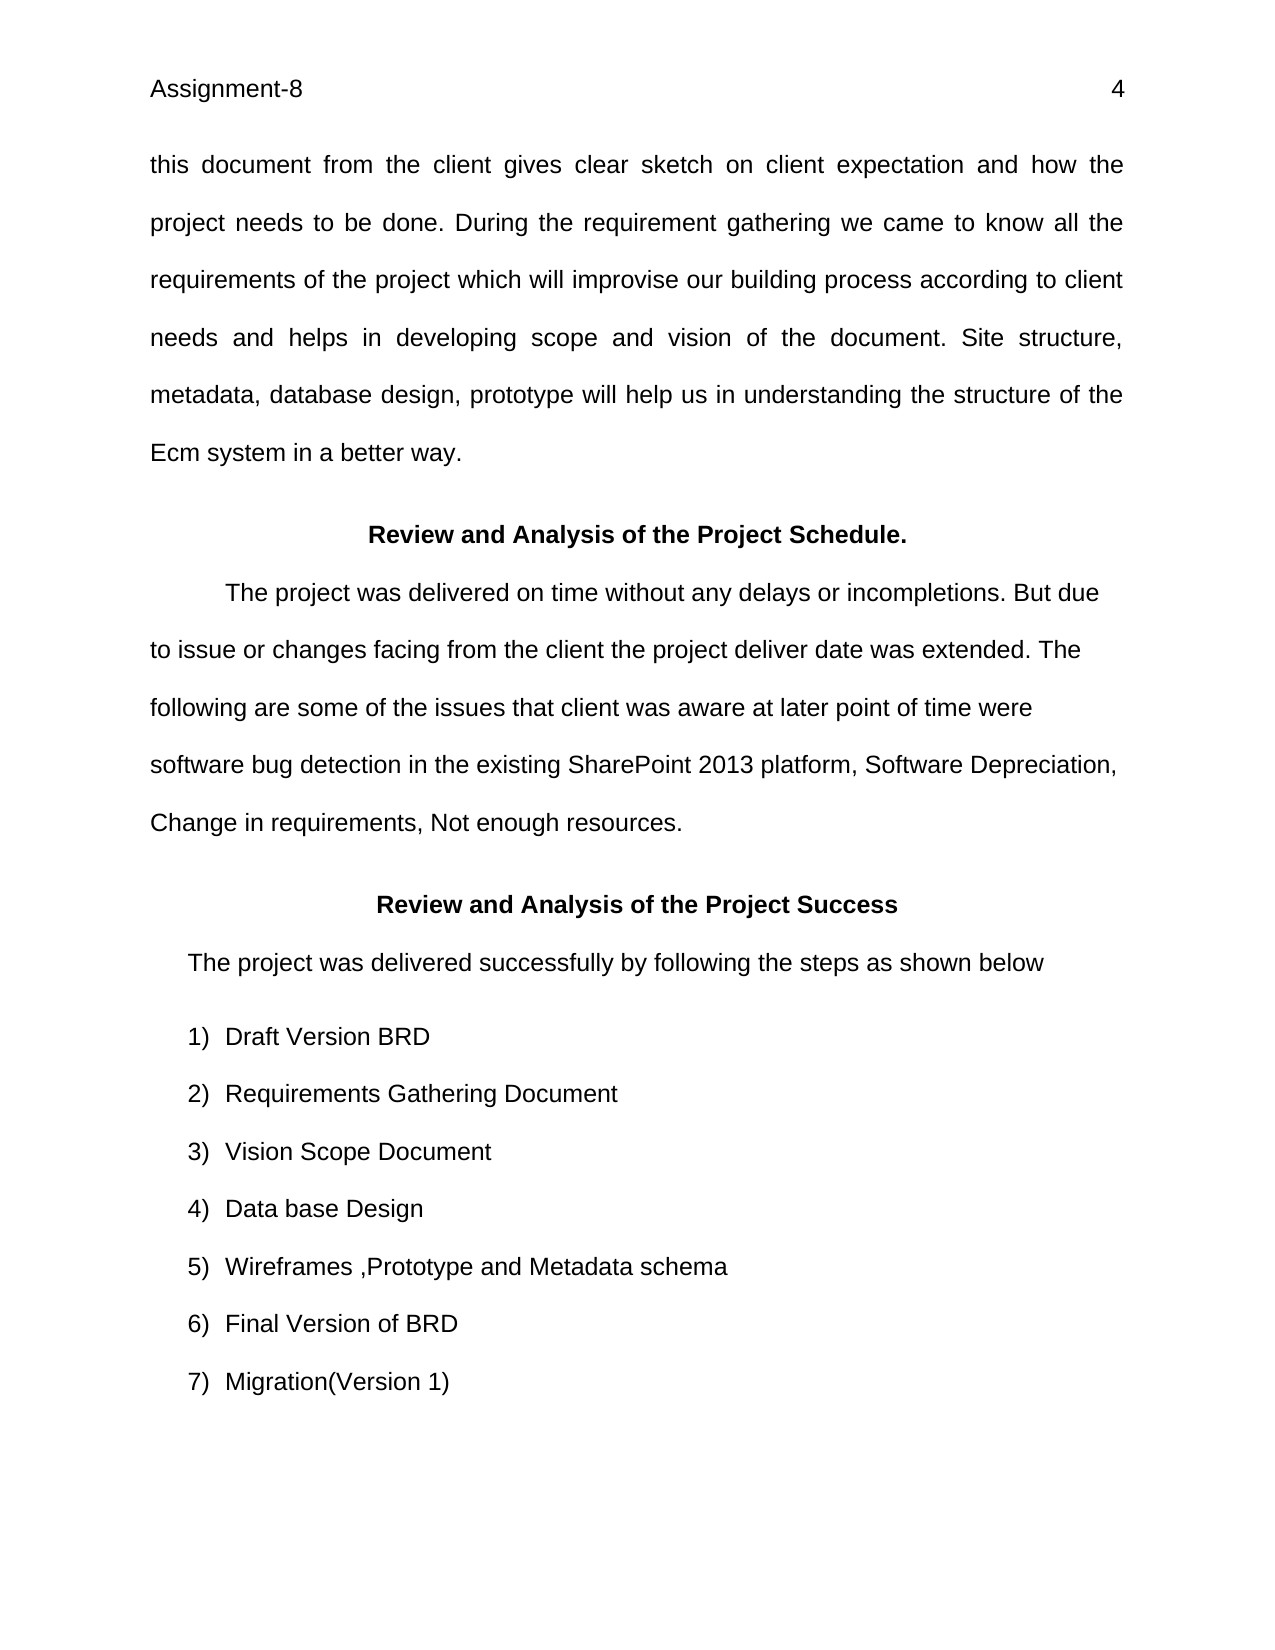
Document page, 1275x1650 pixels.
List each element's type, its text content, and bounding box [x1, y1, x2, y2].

text The project was delivered on time without any delays or incompletions. But due to issue or changes facing from the client the project deliver date was extended. The following are some of the issues that client was aware at later point of time were software bug detection in the existing SharePoint 2013 platform, Software Depreciation, Change in requirements, Not enough resources. [150, 577, 1125, 836]
list Data base Design [187, 1194, 1125, 1223]
subtitle Review and Analysis of the Project Success [150, 890, 1125, 919]
list Requirements Gathering Document [187, 1079, 1125, 1108]
list Wireframes ,Prototype and Metadata schema [187, 1252, 1125, 1280]
list Final Version of BRD [187, 1309, 1125, 1338]
text The project was delivered successfully by following the steps as shown below [150, 947, 1125, 976]
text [150, 150, 1125, 466]
list Migration(Version 1) [187, 1367, 1125, 1395]
list Vision Scope Document [187, 1137, 1125, 1165]
subtitle Review and Analysis of the Project Schedule. [150, 520, 1125, 549]
list Draft Version BRD [187, 1022, 1125, 1050]
